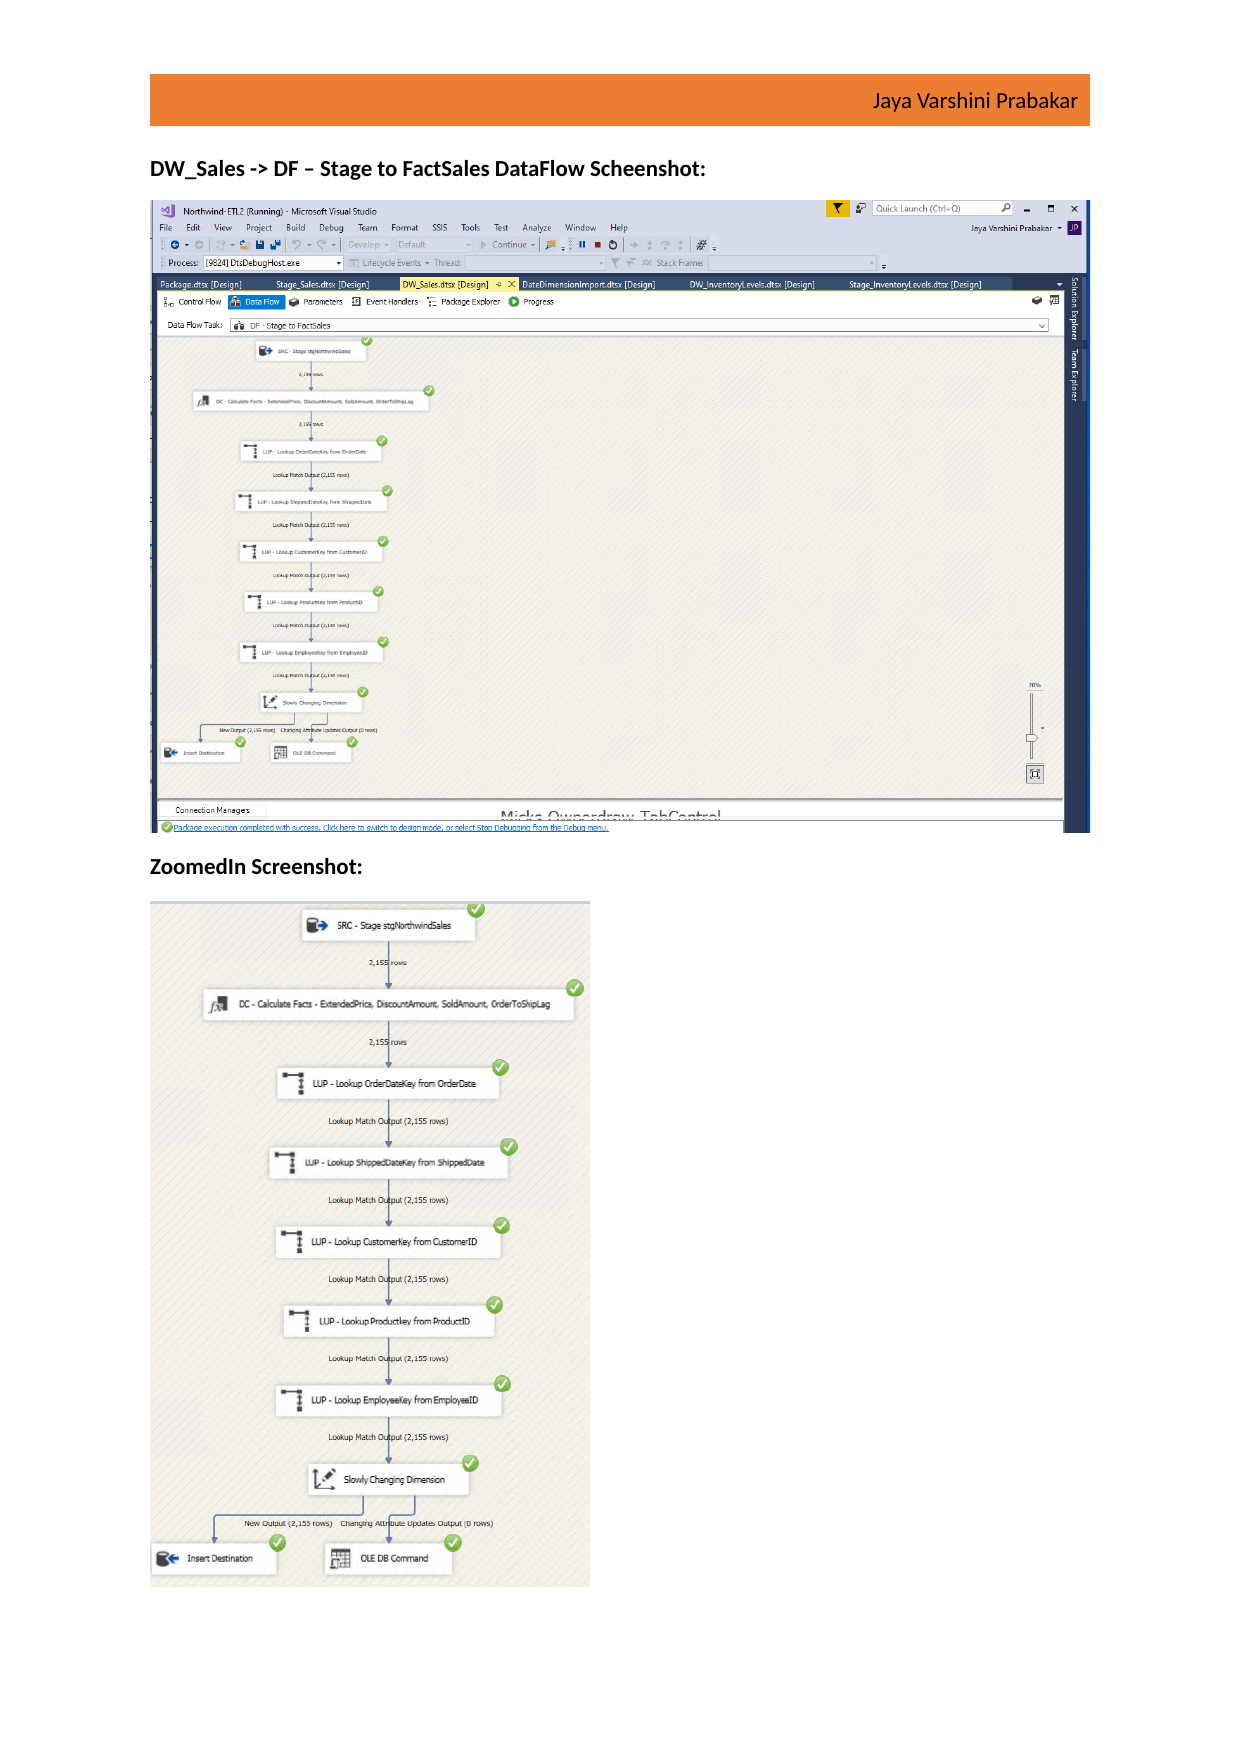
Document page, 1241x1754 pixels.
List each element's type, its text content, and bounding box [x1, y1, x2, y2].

text DW_Sales -> DF – Stage to FactSales DataFlow Scheenshot: [150, 154, 1090, 182]
picture [150, 200, 1091, 833]
picture [150, 898, 590, 1587]
text ZoomedIn Screenshot: [150, 852, 1090, 880]
